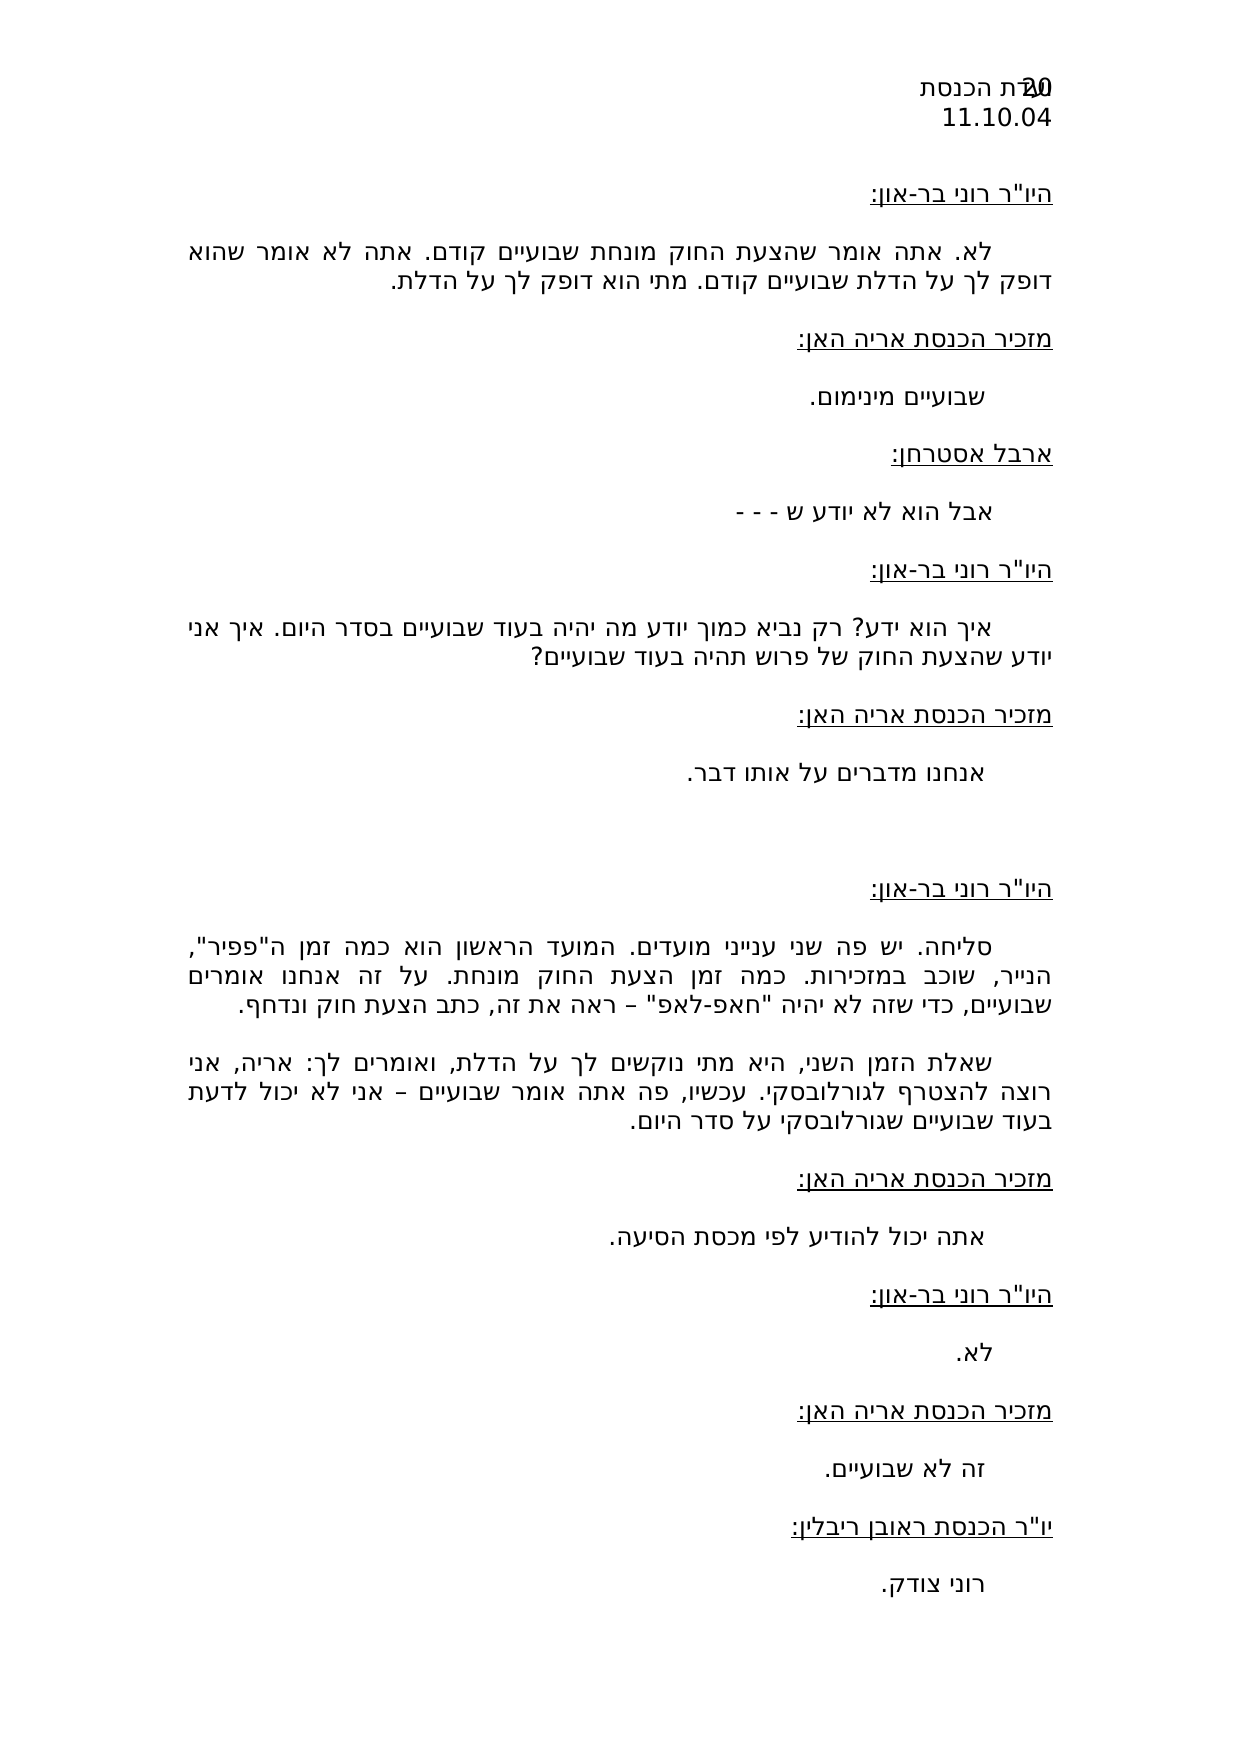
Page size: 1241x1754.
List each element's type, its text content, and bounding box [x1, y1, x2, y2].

text היו"ר רוני בר-און: [187, 555, 1053, 584]
text היו"ר רוני בר-און: [187, 874, 1053, 903]
text לא. [187, 1338, 1053, 1367]
text שבועיים מינימום. [187, 382, 1053, 411]
text היו"ר רוני בר-און: [187, 179, 1053, 208]
text מזכיר הכנסת אריה האן: [187, 1164, 1053, 1193]
text היו"ר רוני בר-און: [187, 1280, 1053, 1309]
text מזכיר הכנסת אריה האן: [187, 1396, 1053, 1425]
text איך הוא ידע? רק נביא כמוך יודע מה יהיה בעוד שבועיים בסדר היום. איך אני יודע שהצעת החוק של פרוש תהיה בעוד שבועיים? [187, 613, 1053, 672]
text זה לא שבועיים. [187, 1454, 1053, 1483]
text ארבל אסטרחן: [187, 439, 1053, 469]
text רוני צודק. [187, 1569, 1053, 1599]
text סליחה. יש פה שני ענייני מועדים. המועד הראשון הוא כמה זמן ה"פפיר", הנייר, שוכב במזכירות. כמה זמן הצעת החוק מונחת. על זה אנחנו אומרים שבועיים, כדי שזה לא יהיה "חאפ-לאפ" – ראה את זה, כתב הצעת חוק ונדחף. [187, 932, 1053, 1019]
text אנחנו מדברים על אותו דבר. [187, 758, 1053, 787]
text יו"ר הכנסת ראובן ריבלין: [187, 1512, 1053, 1541]
text אבל הוא לא יודע ש - - - [187, 497, 1053, 527]
text שאלת הזמן השני, היא מתי נוקשים לך על הדלת, ואומרים לך: אריה, אני רוצה להצטרף לגורלובסקי. עכשיו, פה אתה אומר שבועיים – אני לא יכול לדעת בעוד שבועיים שגורלובסקי על סדר היום. [187, 1048, 1053, 1135]
text אתה יכול להודיע לפי מכסת הסיעה. [187, 1222, 1053, 1251]
text מזכיר הכנסת אריה האן: [187, 700, 1053, 729]
text לא. אתה אומר שהצעת החוק מונחת שבועיים קודם. אתה לא אומר שהוא דופק לך על הדלת שבועיים קודם. מתי הוא דופק לך על הדלת. [187, 237, 1053, 295]
text מזכיר הכנסת אריה האן: [187, 324, 1053, 353]
